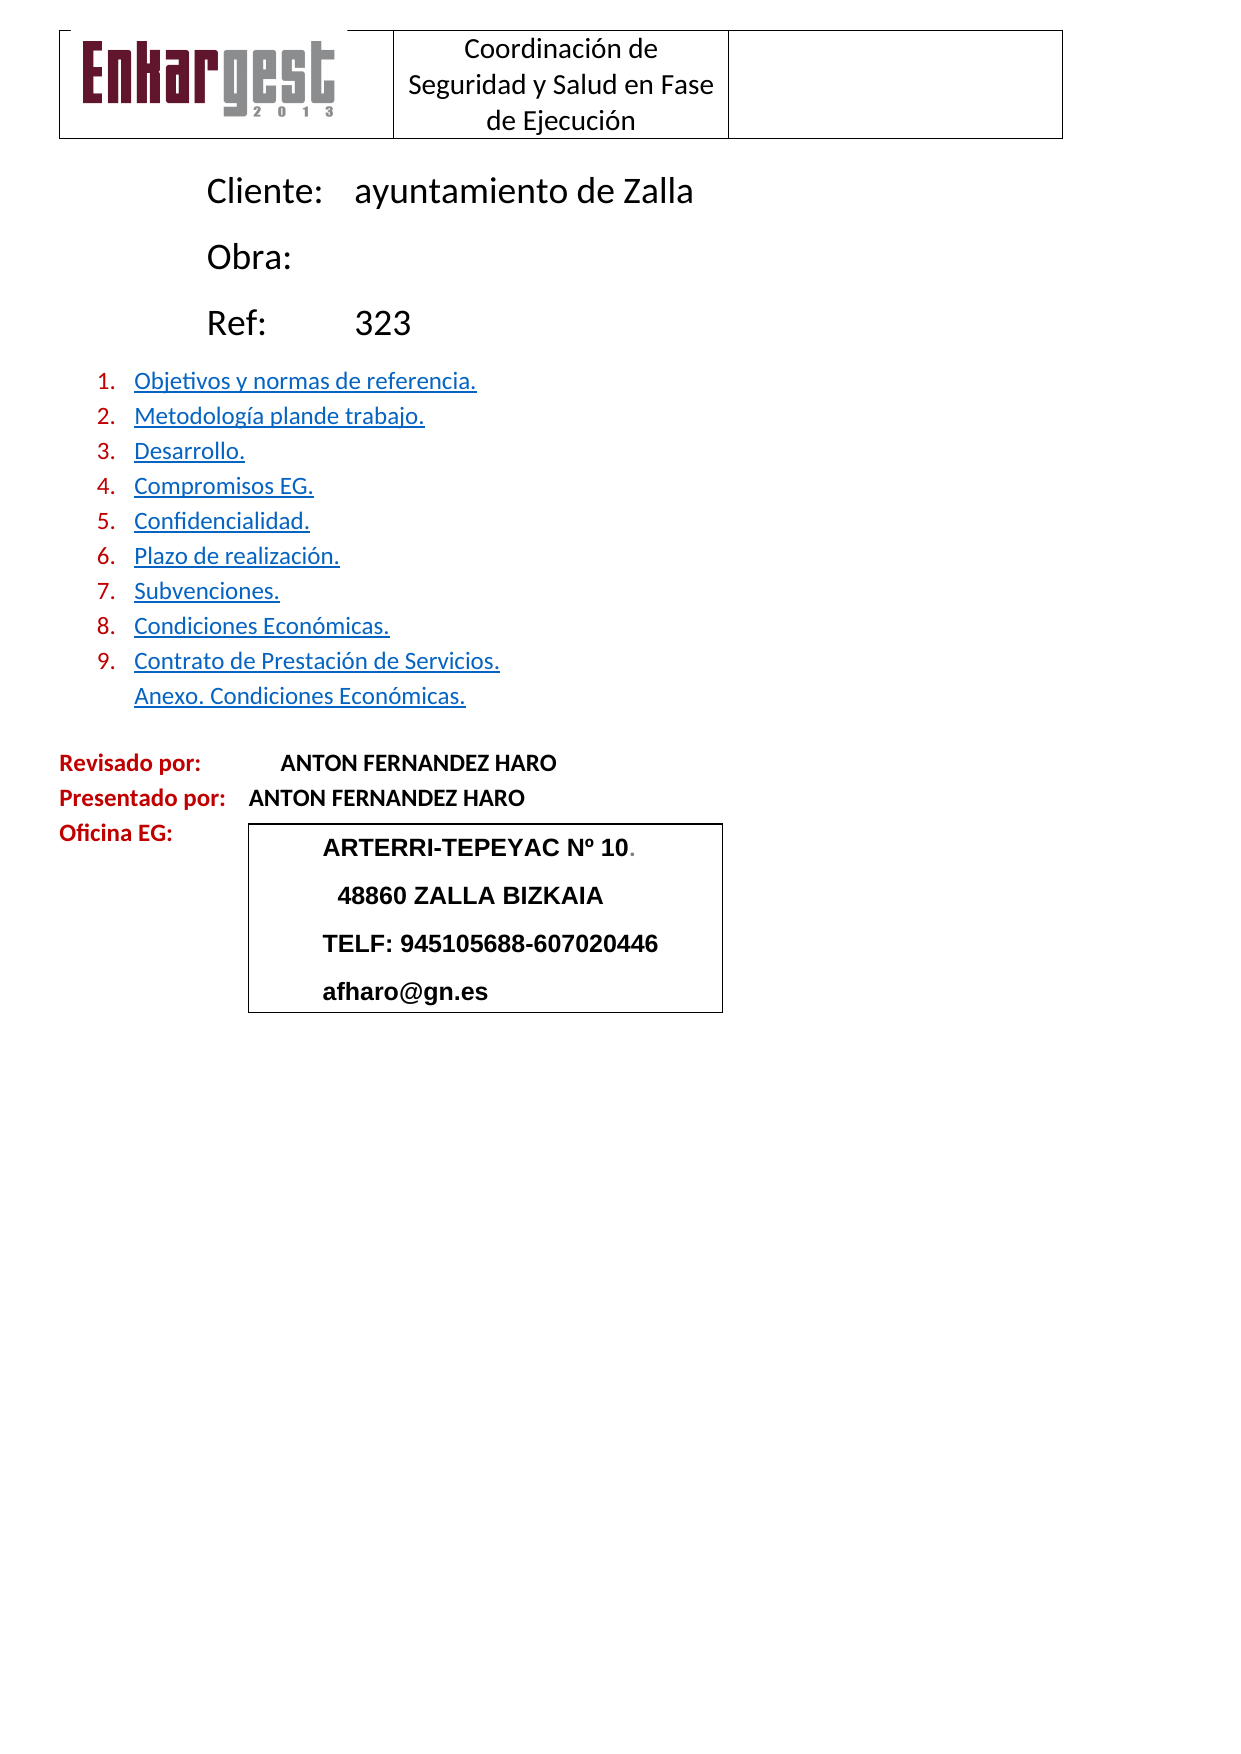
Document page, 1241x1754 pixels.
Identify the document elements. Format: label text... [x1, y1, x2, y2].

list Metodología plande trabajo. [97, 400, 1063, 431]
list Desarrollo. [97, 435, 1063, 466]
list Condiciones Económicas. [97, 610, 1063, 641]
text Cliente: ayuntamiento de Zalla [207, 167, 1063, 212]
list Plazo de realización. [97, 540, 1063, 571]
list Objetivos y normas de referencia. [97, 365, 1063, 396]
text Obra: [133, 233, 1063, 278]
list Presentado por: ANTON FERNANDEZ HARO [59, 782, 1063, 813]
list Oficina EG: [59, 817, 1063, 848]
list Compromisos EG. [97, 470, 1063, 501]
list Subvenciones. [97, 575, 1063, 606]
text Ref: 323 [133, 299, 1063, 345]
list Revisado por: ANTON FERNANDEZ HARO [59, 747, 1063, 778]
list Contrato de Prestación de Servicios. [97, 645, 1063, 676]
picture [70, 30, 348, 126]
list Anexo. Condiciones Económicas. [134, 680, 1063, 711]
list Confidencialidad. [97, 505, 1063, 536]
